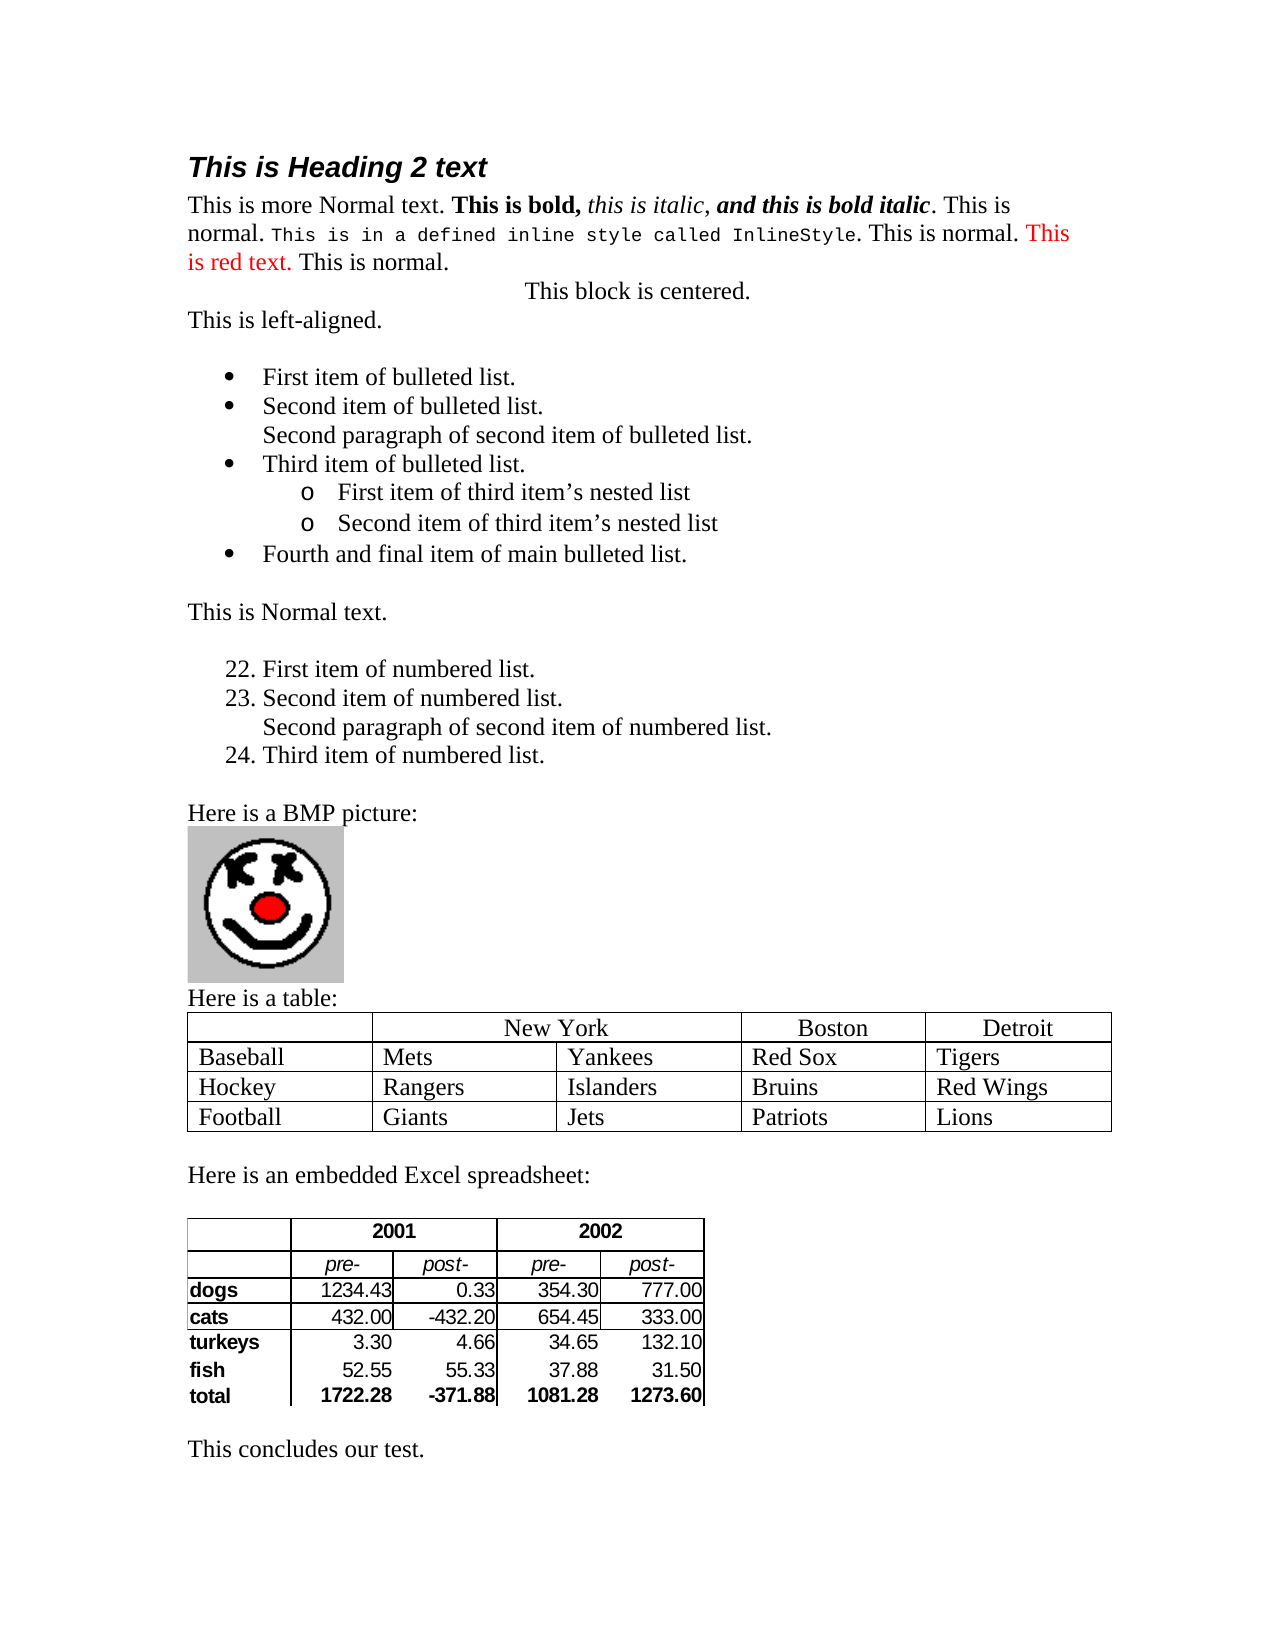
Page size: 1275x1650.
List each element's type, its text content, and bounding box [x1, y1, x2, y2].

picture [187, 826, 344, 983]
table_cell Football [188, 1102, 372, 1131]
text This is left-aligned. [187, 305, 1087, 334]
table_header New York [373, 1013, 741, 1041]
table_header [188, 1013, 372, 1041]
table_cell Islanders [557, 1072, 741, 1101]
table_cell Lions [926, 1102, 1111, 1131]
table_cell Bruins [742, 1072, 925, 1101]
text Here is a table: [187, 983, 1087, 1012]
list Second item of bulleted list. [225, 391, 1087, 420]
text Here is an embedded Excel spreadsheet: [187, 1161, 1087, 1189]
table_header Detroit [926, 1013, 1111, 1041]
list Second item of numbered list. [225, 683, 1087, 712]
table_cell Patriots [742, 1102, 925, 1131]
table_header Boston [742, 1013, 925, 1041]
table_cell Red Wings [926, 1072, 1111, 1101]
list First item of third item’s nested list [300, 477, 1087, 508]
list Fourth and final item of main bulleted list. [225, 539, 1087, 568]
table_cell Mets [373, 1043, 556, 1071]
table_cell Red Sox [742, 1043, 925, 1071]
list First item of numbered list. [225, 654, 1087, 683]
list First item of bulleted list. [225, 362, 1087, 391]
list Third item of numbered list. [225, 740, 1087, 769]
text Second paragraph of second item of numbered list. [262, 712, 1087, 740]
text This is Normal text. [187, 597, 1087, 625]
table_cell Yankees [557, 1043, 741, 1071]
table_cell Hockey [188, 1072, 372, 1101]
list Third item of bulleted list. [225, 449, 1087, 477]
list Second item of third item’s nested list [300, 508, 1087, 539]
text Second paragraph of second item of bulleted list. [262, 420, 1087, 449]
subtitle This is Heading 2 text [187, 150, 1087, 183]
table_cell Rangers [373, 1072, 556, 1101]
text This block is centered. [187, 276, 1087, 305]
table_cell Tigers [926, 1043, 1111, 1071]
text This concludes our test. [187, 1434, 1087, 1463]
text This is more Normal text. This is bold, this is italic, and this is bold italic. This is normal. This is in a defined inline style called InlineStyle. This is normal. This is red text. This is normal. [187, 190, 1087, 276]
text Here is a BMP picture: [187, 798, 1087, 827]
table_cell Jets [557, 1102, 741, 1131]
table_cell Baseball [188, 1043, 372, 1071]
table_cell Giants [373, 1102, 556, 1131]
